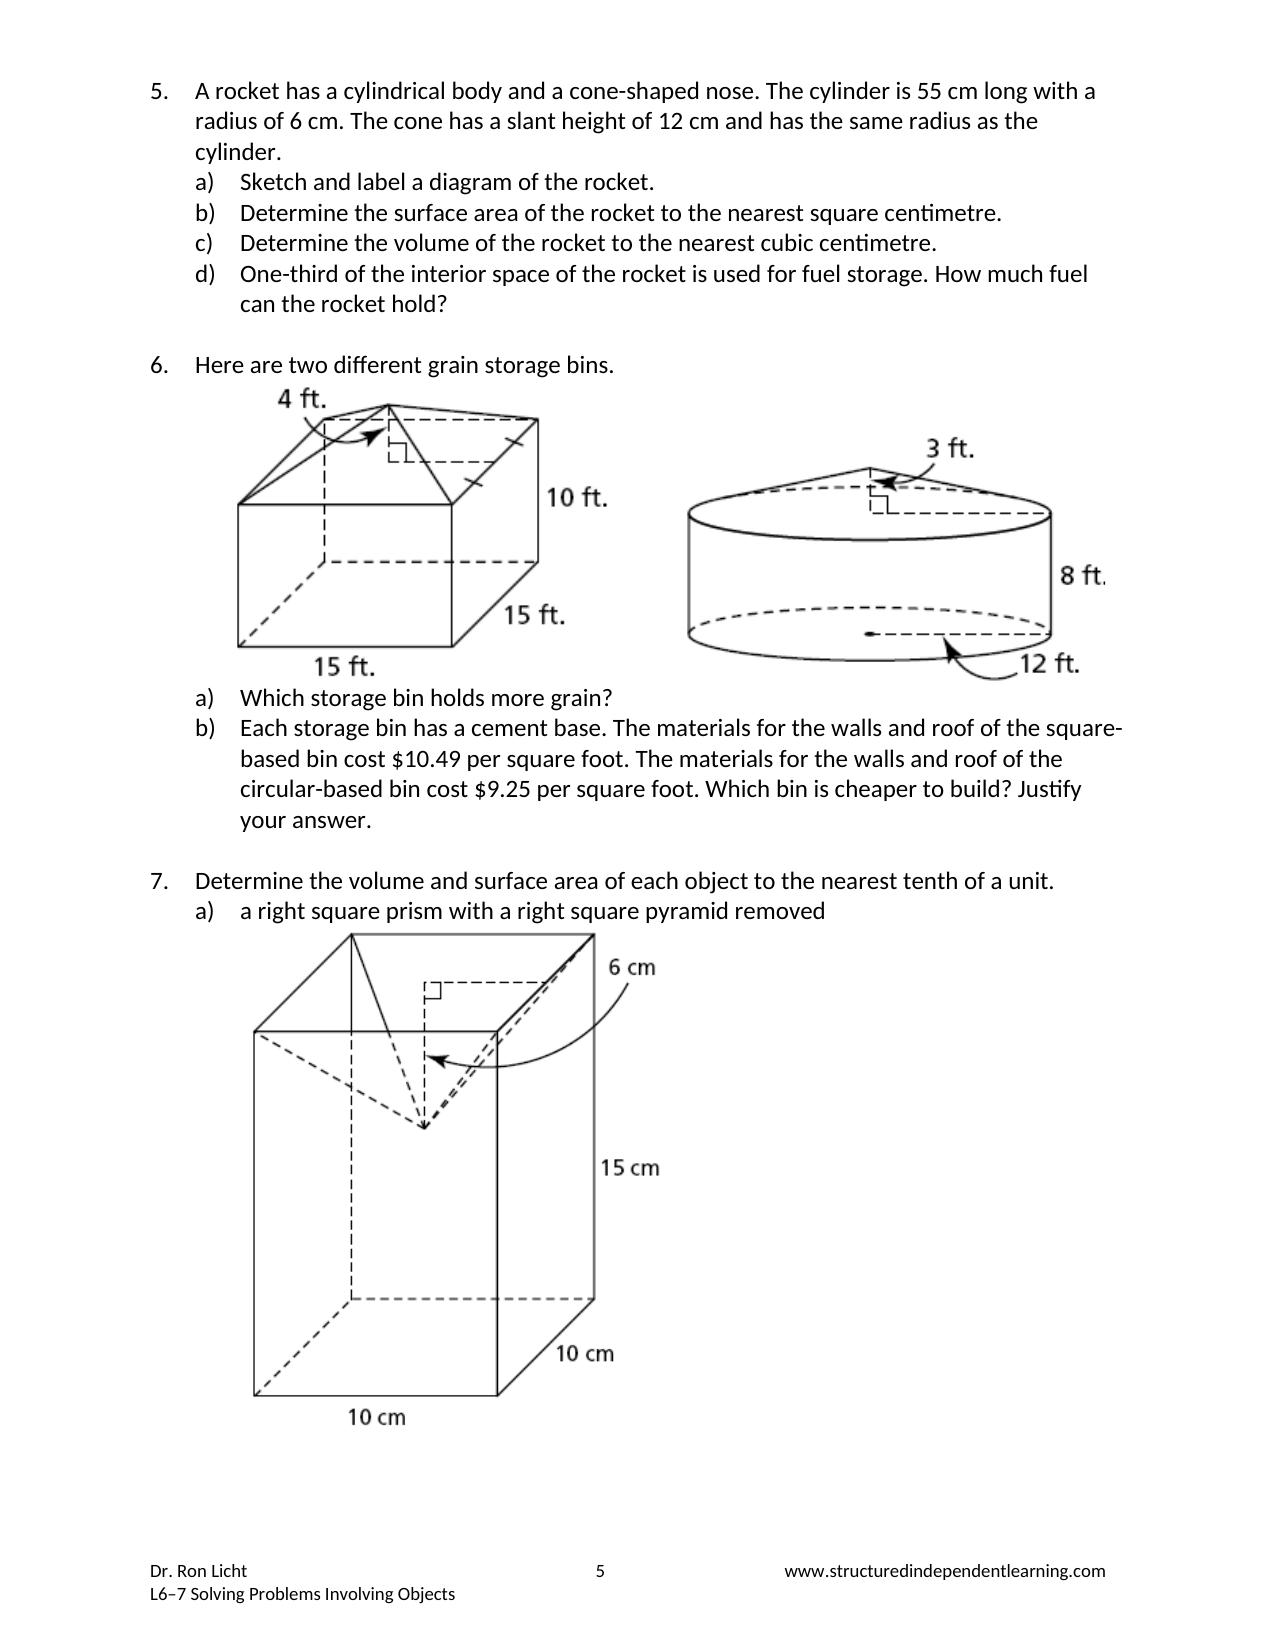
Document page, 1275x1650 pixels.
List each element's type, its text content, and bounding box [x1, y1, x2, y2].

text d) One-third of the interior space of the rocket is used for fuel storage. How much fuel can the rocket hold? [195, 258, 1125, 319]
text 7. Determine the volume and surface area of each object to the nearest tenth of a unit. [150, 865, 1125, 895]
text c) Determine the volume of the rocket to the nearest cubic centimetre. [195, 228, 1125, 258]
text 5. A rocket has a cylindrical body and a cone-shaped nose. The cylinder is 55 cm long with a radius of 6 cm. The cone has a slant height of 12 cm and has the same radius as the cylinder. [150, 75, 1125, 167]
text a) Which storage bin holds more grain? [195, 682, 1125, 712]
text 6. Here are two different grain storage bins. [150, 350, 1125, 380]
text a) a right square prism with a right square pyramid removed [195, 895, 1125, 926]
text a) Sketch and label a diagram of the rocket. [195, 167, 1125, 197]
text b) Each storage bin has a cement base. The materials for the walls and roof of the square-based bin cost $10.49 per square foot. The materials for the walls and roof of the circular-based bin cost $9.25 per square foot. Which bin is cheaper to build? Justify your answer. [195, 712, 1125, 834]
text b) Determine the surface area of the rocket to the nearest square centimetre. [195, 197, 1125, 228]
